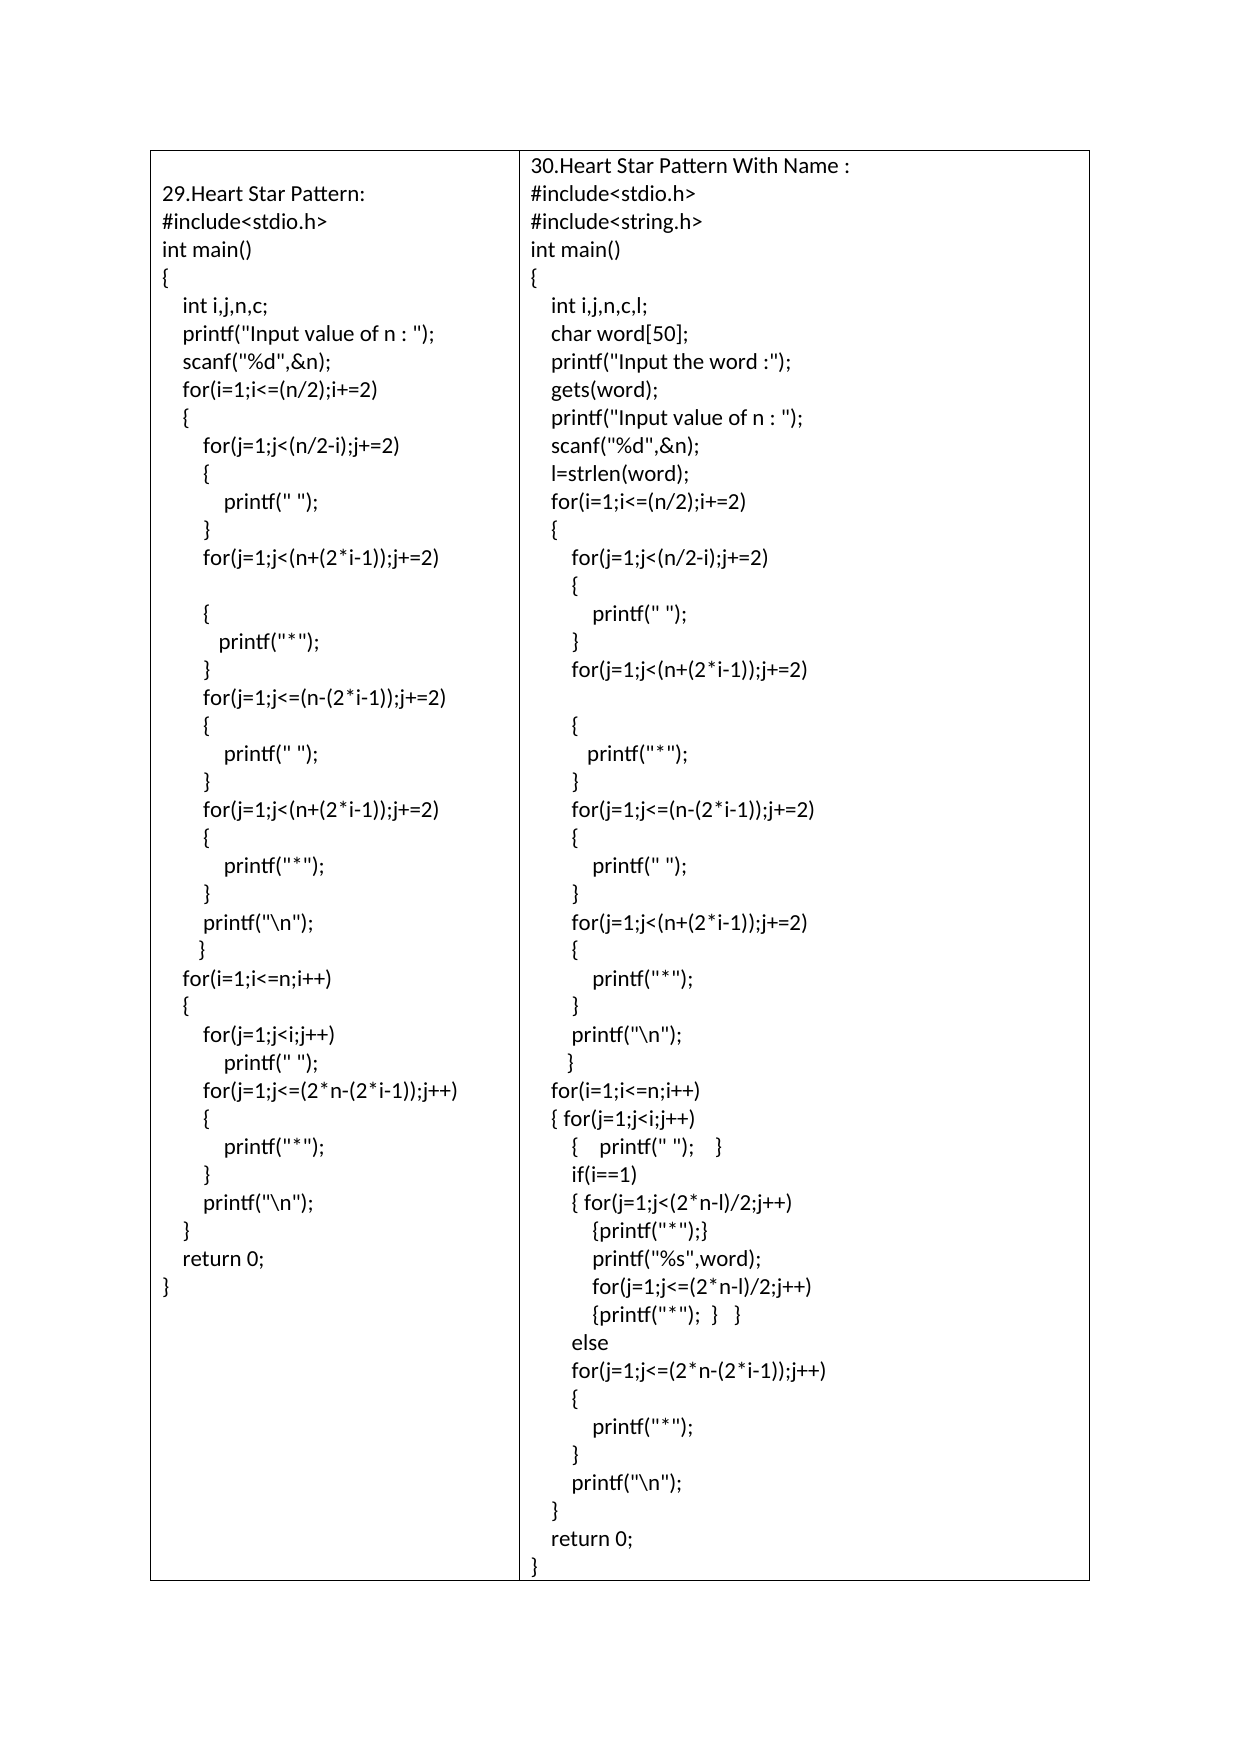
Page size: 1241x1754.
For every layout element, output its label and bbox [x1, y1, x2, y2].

table_cell [520, 151, 1089, 1580]
table_cell [151, 151, 519, 1580]
